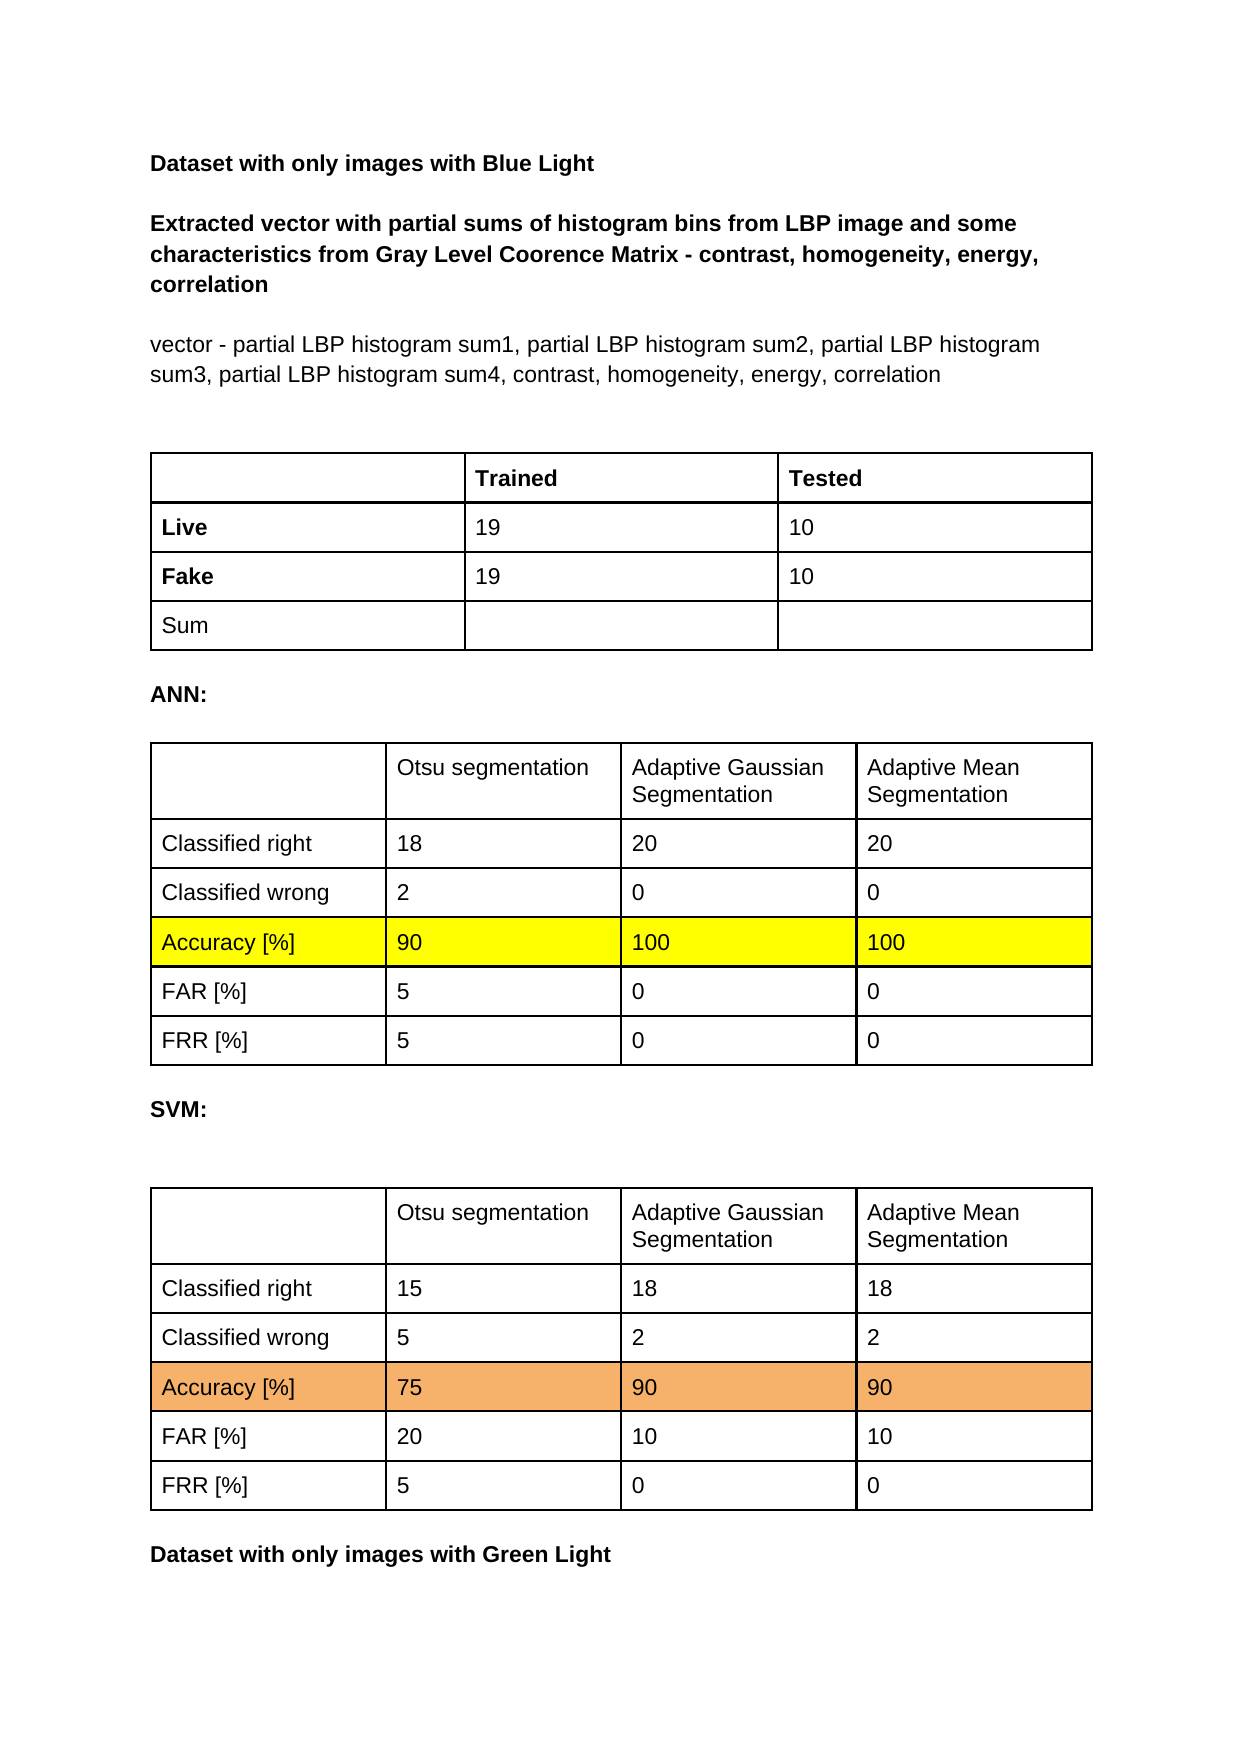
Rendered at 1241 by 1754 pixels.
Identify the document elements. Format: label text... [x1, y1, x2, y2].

table_cell [466, 602, 777, 649]
table_cell 18 [387, 820, 620, 867]
table_cell Classified wrong [152, 1314, 385, 1361]
table_cell 15 [387, 1265, 620, 1312]
text SVM: [150, 1096, 1090, 1122]
table_header Tested [779, 454, 1091, 501]
table_cell 0 [858, 869, 1091, 916]
table_cell 100 [858, 918, 1091, 965]
table_cell 18 [622, 1265, 855, 1312]
table_cell FAR [%] [152, 1412, 385, 1459]
table_cell Accuracy [%] [152, 1363, 385, 1410]
table_header [152, 454, 464, 501]
table_header Adaptive Gaussian Segmentation [622, 744, 855, 817]
table_cell 20 [622, 820, 855, 867]
table_cell 0 [858, 1017, 1091, 1064]
table_cell 19 [466, 504, 777, 551]
table_cell [779, 602, 1091, 649]
table_cell 0 [622, 869, 855, 916]
table_cell FRR [%] [152, 1462, 385, 1509]
table_header Adaptive Mean Segmentation [858, 1189, 1091, 1262]
table_header Trained [466, 454, 777, 501]
table_cell 5 [387, 1462, 620, 1509]
table_cell Classified right [152, 1265, 385, 1312]
table_cell FAR [%] [152, 968, 385, 1014]
table_cell 0 [622, 1462, 855, 1509]
table_cell Classified right [152, 820, 385, 867]
table_cell 90 [622, 1363, 855, 1410]
table_cell Sum [152, 602, 464, 649]
table_cell FRR [%] [152, 1017, 385, 1064]
table_cell Live [152, 504, 464, 551]
table_cell 18 [858, 1265, 1091, 1312]
table_cell 75 [387, 1363, 620, 1410]
table_cell 90 [858, 1363, 1091, 1410]
table_cell 0 [622, 1017, 855, 1064]
table_header [152, 744, 385, 817]
text vector - partial LBP histogram sum1, partial LBP histogram sum2, partial LBP histogram sum3, partial LBP histogram sum4, contrast, homogeneity, energy, correlation [150, 331, 1090, 388]
table_cell 5 [387, 1314, 620, 1361]
text Extracted vector with partial sums of histogram bins from LBP image and some characteristics from Gray Level Coorence Matrix - contrast, homogeneity, energy, correlation [150, 210, 1090, 297]
table_cell 20 [858, 820, 1091, 867]
table_cell 19 [466, 553, 777, 600]
table_cell 10 [779, 553, 1091, 600]
table_cell 10 [779, 504, 1091, 551]
table_cell Classified wrong [152, 869, 385, 916]
table_cell 2 [858, 1314, 1091, 1361]
table_cell 2 [622, 1314, 855, 1361]
table_cell 2 [387, 869, 620, 916]
table_header Adaptive Mean Segmentation [858, 744, 1091, 817]
table_cell 5 [387, 1017, 620, 1064]
table_cell 5 [387, 968, 620, 1014]
table_cell 0 [622, 968, 855, 1014]
table_cell Accuracy [%] [152, 918, 385, 965]
table_cell 10 [622, 1412, 855, 1459]
text Dataset with only images with Green Light [150, 1541, 1090, 1567]
table_cell 0 [858, 968, 1091, 1014]
table_cell Fake [152, 553, 464, 600]
table_cell 0 [858, 1462, 1091, 1509]
text Dataset with only images with Blue Light [150, 150, 1090, 176]
text ANN: [150, 681, 1090, 708]
table_cell 90 [387, 918, 620, 965]
table_header Otsu segmentation [387, 1189, 620, 1262]
table_header [152, 1189, 385, 1262]
table_cell 10 [858, 1412, 1091, 1459]
table_header Adaptive Gaussian Segmentation [622, 1189, 855, 1262]
table_header Otsu segmentation [387, 744, 620, 817]
table_cell 100 [622, 918, 855, 965]
table_cell 20 [387, 1412, 620, 1459]
